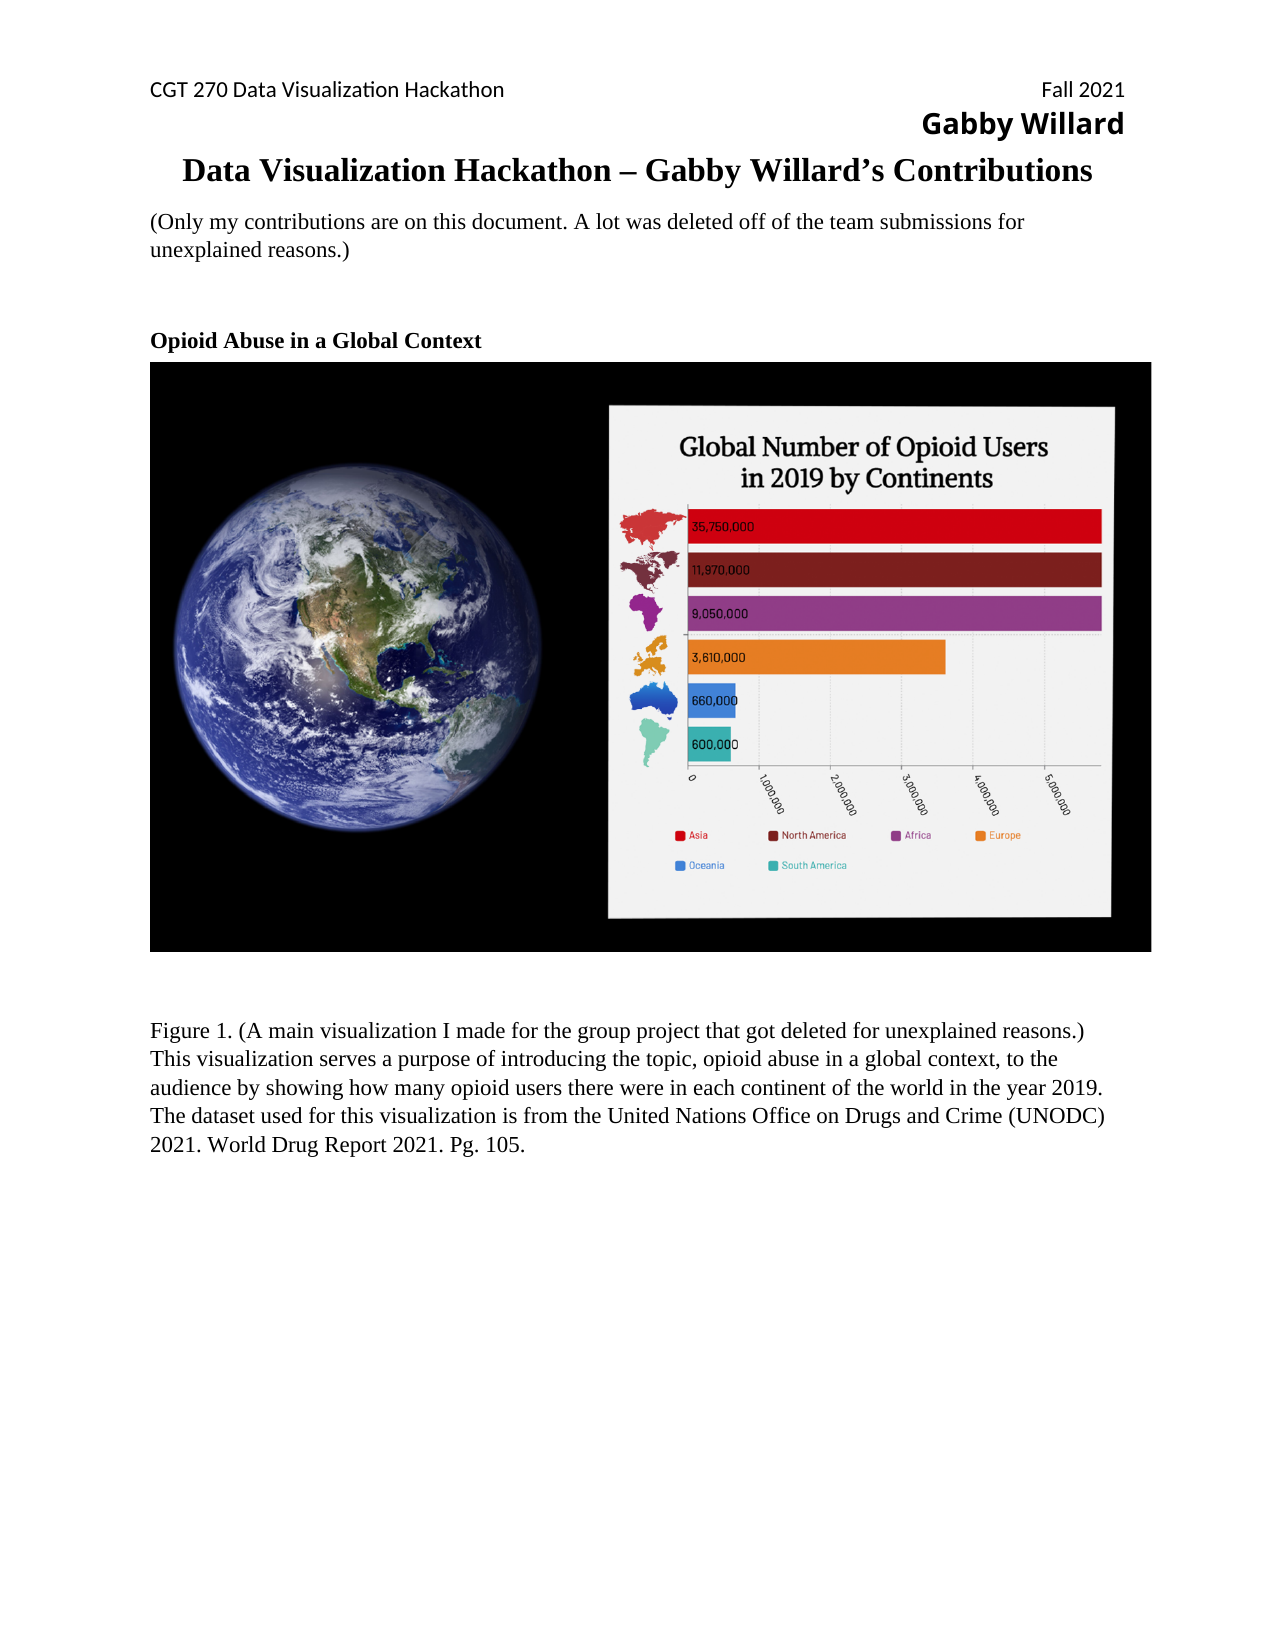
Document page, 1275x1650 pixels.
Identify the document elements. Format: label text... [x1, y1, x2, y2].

picture [150, 362, 1152, 952]
text Figure 1. (A main visualization I made for the group project that got deleted for unexplained reasons.) This visualization serves a purpose of introducing the topic, opioid abuse in a global context, to the audience by showing how many opioid users there were in each continent of the world in the year 2019. The dataset used for this visualization is from the United Nations Office on Drugs and Crime (UNODC) 2021. World Drug Report 2021. Pg. 105. [150, 1017, 1125, 1157]
text Opioid Abuse in a Global Context [150, 327, 1125, 353]
text (Only my contributions are on this document. A lot was deleted off of the team submissions for unexplained reasons.) [150, 208, 1125, 263]
text Data Visualization Hackathon – Gabby Willard’s Contributions [150, 150, 1125, 188]
